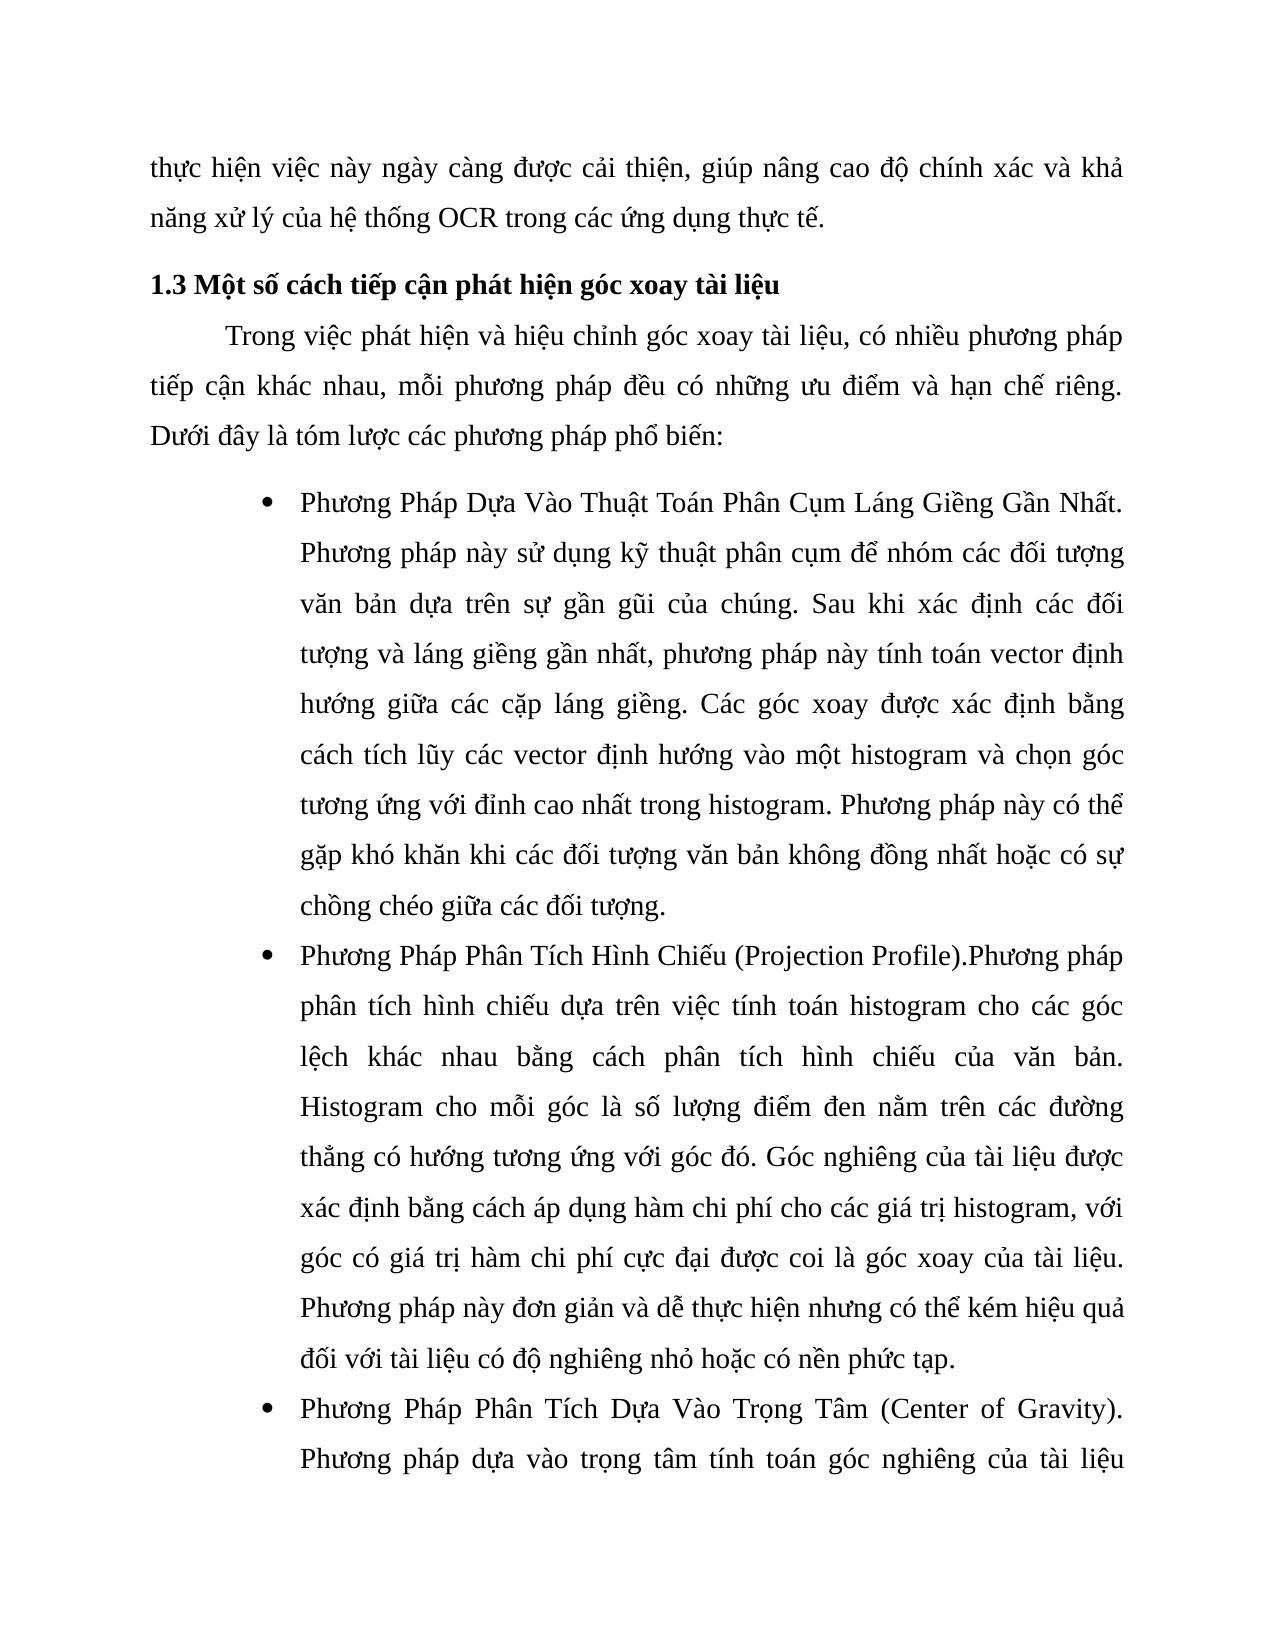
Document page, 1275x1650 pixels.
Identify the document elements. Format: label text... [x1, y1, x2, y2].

text Trong việc phát hiện và hiệu chỉnh góc xoay tài liệu, có nhiều phương pháp tiếp cận khác nhau, mỗi phương pháp đều có những ưu điểm và hạn chế riêng. Dưới đây là tóm lược các phương pháp phổ biến: [150, 318, 1125, 452]
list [262, 1391, 1125, 1475]
subtitle 1.3 Một số cách tiếp cận phát hiện góc xoay tài liệu [150, 267, 1125, 301]
list Phương Pháp Dựa Vào Thuật Toán Phân Cụm Láng Giềng Gần Nhất. Phương pháp này sử dụng kỹ thuật phân cụm để nhóm các đối tượng văn bản dựa trên sự gần gũi của chúng. Sau khi xác định các đối tượng và láng giềng gần nhất, phương pháp này tính toán vector định hướng giữa các cặp láng giềng. Các góc xoay được xác định bằng cách tích lũy các vector định hướng vào một histogram và chọn góc tương ứng với đỉnh cao nhất trong histogram. Phương pháp này có thể gặp khó khăn khi các đối tượng văn bản không đồng nhất hoặc có sự chồng chéo giữa các đối tượng. [262, 485, 1125, 921]
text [150, 150, 1125, 234]
list Phương Pháp Phân Tích Hình Chiếu (Projection Profile).Phương pháp phân tích hình chiếu dựa trên việc tính toán histogram cho các góc lệch khác nhau bằng cách phân tích hình chiếu của văn bản. Histogram cho mỗi góc là số lượng điểm đen nằm trên các đường thẳng có hướng tương ứng với góc đó. Góc nghiêng của tài liệu được xác định bằng cách áp dụng hàm chi phí cho các giá trị histogram, với góc có giá trị hàm chi phí cực đại được coi là góc xoay của tài liệu. Phương pháp này đơn giản và dễ thực hiện nhưng có thể kém hiệu quả đối với tài liệu có độ nghiêng nhỏ hoặc có nền phức tạp. [262, 938, 1125, 1374]
